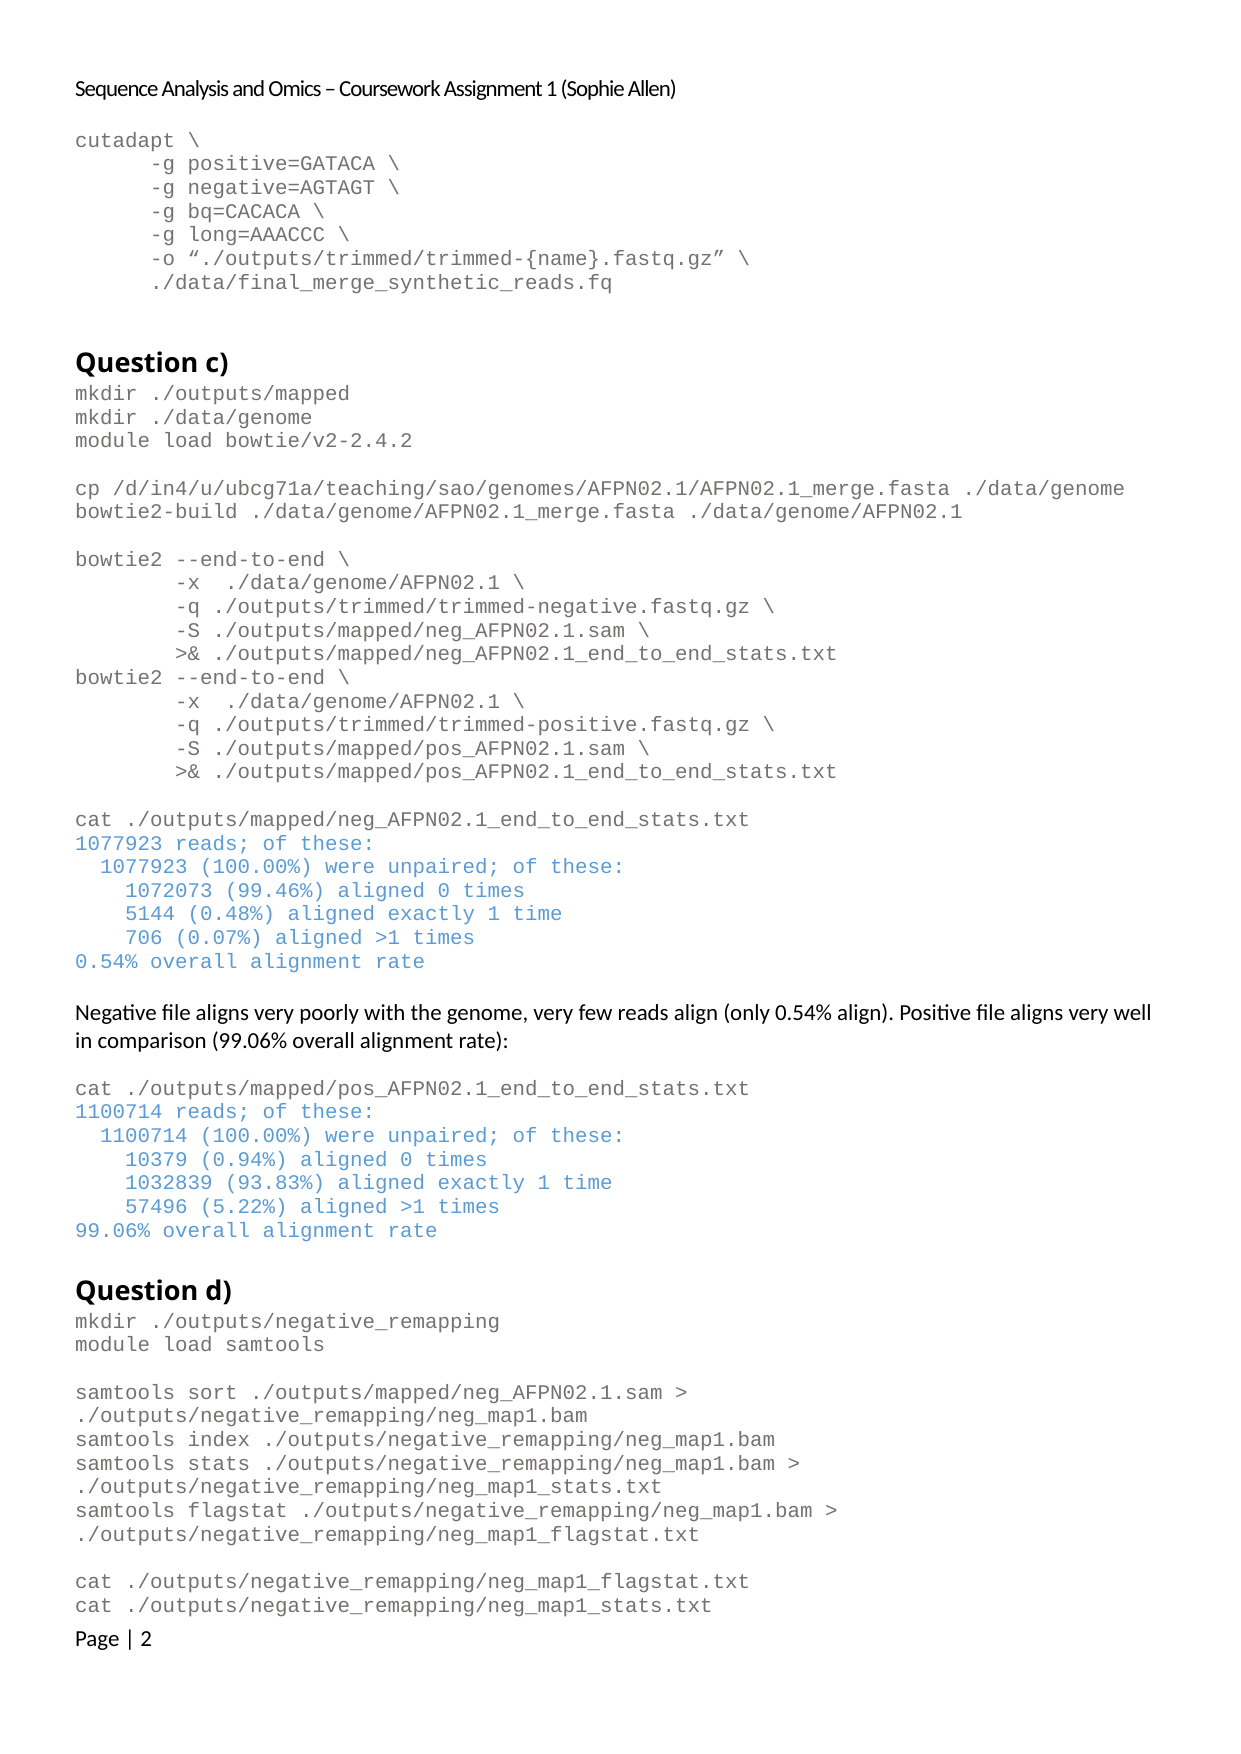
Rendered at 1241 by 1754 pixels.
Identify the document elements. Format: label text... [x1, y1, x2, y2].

text samtools stats ./outputs/negative_remapping/neg_map1.bam > ./outputs/negative_remapping/neg_map1_stats.txt [75, 1453, 1165, 1500]
text samtools index ./outputs/negative_remapping/neg_map1.bam [75, 1429, 1165, 1453]
text samtools flagstat ./outputs/negative_remapping/neg_map1.bam > ./outputs/negative_remapping/neg_map1_flagstat.txt [75, 1500, 1165, 1547]
text mkdir ./outputs/negative_remapping [75, 1311, 1165, 1334]
text cp /d/in4/u/ubcg71a/teaching/sao/genomes/AFPN02.1/AFPN02.1_merge.fasta ./data/genome [75, 478, 1165, 501]
subtitle Question c) [75, 343, 1165, 380]
text bowtie2-build ./data/genome/AFPN02.1_merge.fasta ./data/genome/AFPN02.1 [75, 501, 1165, 525]
text -q ./outputs/trimmed/trimmed-negative.fastq.gz \ [75, 596, 1165, 620]
text >& ./outputs/mapped/pos_AFPN02.1_end_to_end_stats.txt [75, 762, 1165, 785]
text cat ./outputs/negative_remapping/neg_map1_flagstat.txt [75, 1571, 1165, 1594]
text -S ./outputs/mapped/neg_AFPN02.1.sam \ [75, 620, 1165, 643]
text mkdir ./outputs/mapped [75, 383, 1165, 407]
text 1100714 (100.00%) were unpaired; of these: [75, 1125, 1165, 1149]
text -S ./outputs/mapped/pos_AFPN02.1.sam \ [75, 738, 1165, 762]
text -x ./data/genome/AFPN02.1 \ [75, 691, 1165, 714]
text -g negative=AGTAGT \ [75, 177, 1165, 201]
text 1077923 reads; of these: [75, 832, 1165, 856]
text module load samtools [75, 1334, 1165, 1358]
text -g positive=GATACA \ [75, 153, 1165, 177]
text 57496 (5.22%) aligned >1 times [75, 1196, 1165, 1219]
text -o “./outputs/trimmed/trimmed-{name}.fastq.gz” \ [75, 248, 1165, 272]
text module load bowtie/v2-2.4.2 [75, 431, 1165, 454]
text cat ./outputs/mapped/neg_AFPN02.1_end_to_end_stats.txt [75, 809, 1165, 832]
text cat ./outputs/mapped/pos_AFPN02.1_end_to_end_stats.txt [75, 1078, 1165, 1101]
text cat ./outputs/negative_remapping/neg_map1_stats.txt [75, 1594, 1165, 1618]
text 1072073 (99.46%) aligned 0 times [75, 880, 1165, 903]
text bowtie2 --end-to-end \ [75, 549, 1165, 572]
text 10379 (0.94%) aligned 0 times [75, 1149, 1165, 1172]
text 1032839 (93.83%) aligned exactly 1 time [75, 1172, 1165, 1196]
text bowtie2 --end-to-end \ [75, 667, 1165, 691]
text 1077923 (100.00%) were unpaired; of these: [75, 856, 1165, 880]
text -q ./outputs/trimmed/trimmed-positive.fastq.gz \ [75, 714, 1165, 738]
text -x ./data/genome/AFPN02.1 \ [75, 572, 1165, 596]
text -g long=AAACCC \ [75, 224, 1165, 248]
text ./data/final_merge_synthetic_reads.fq [75, 272, 1165, 295]
subtitle Question d) [75, 1271, 1165, 1308]
text mkdir ./data/genome [75, 407, 1165, 431]
text 706 (0.07%) aligned >1 times [75, 927, 1165, 951]
text 1100714 reads; of these: [75, 1101, 1165, 1125]
text 99.06% overall alignment rate [75, 1219, 1165, 1243]
text 5144 (0.48%) aligned exactly 1 time [75, 903, 1165, 927]
text cutadapt \ [75, 130, 1165, 153]
text -g bq=CACACA \ [75, 201, 1165, 224]
text samtools sort ./outputs/mapped/neg_AFPN02.1.sam > ./outputs/negative_remapping/neg_map1.bam [75, 1382, 1165, 1429]
text 0.54% overall alignment rate [75, 951, 1165, 974]
text >& ./outputs/mapped/neg_AFPN02.1_end_to_end_stats.txt [75, 643, 1165, 667]
text Negative file aligns very poorly with the genome, very few reads align (only 0.54% align). Positive file aligns very well in comparison (99.06% overall alignment rate): [75, 998, 1165, 1054]
